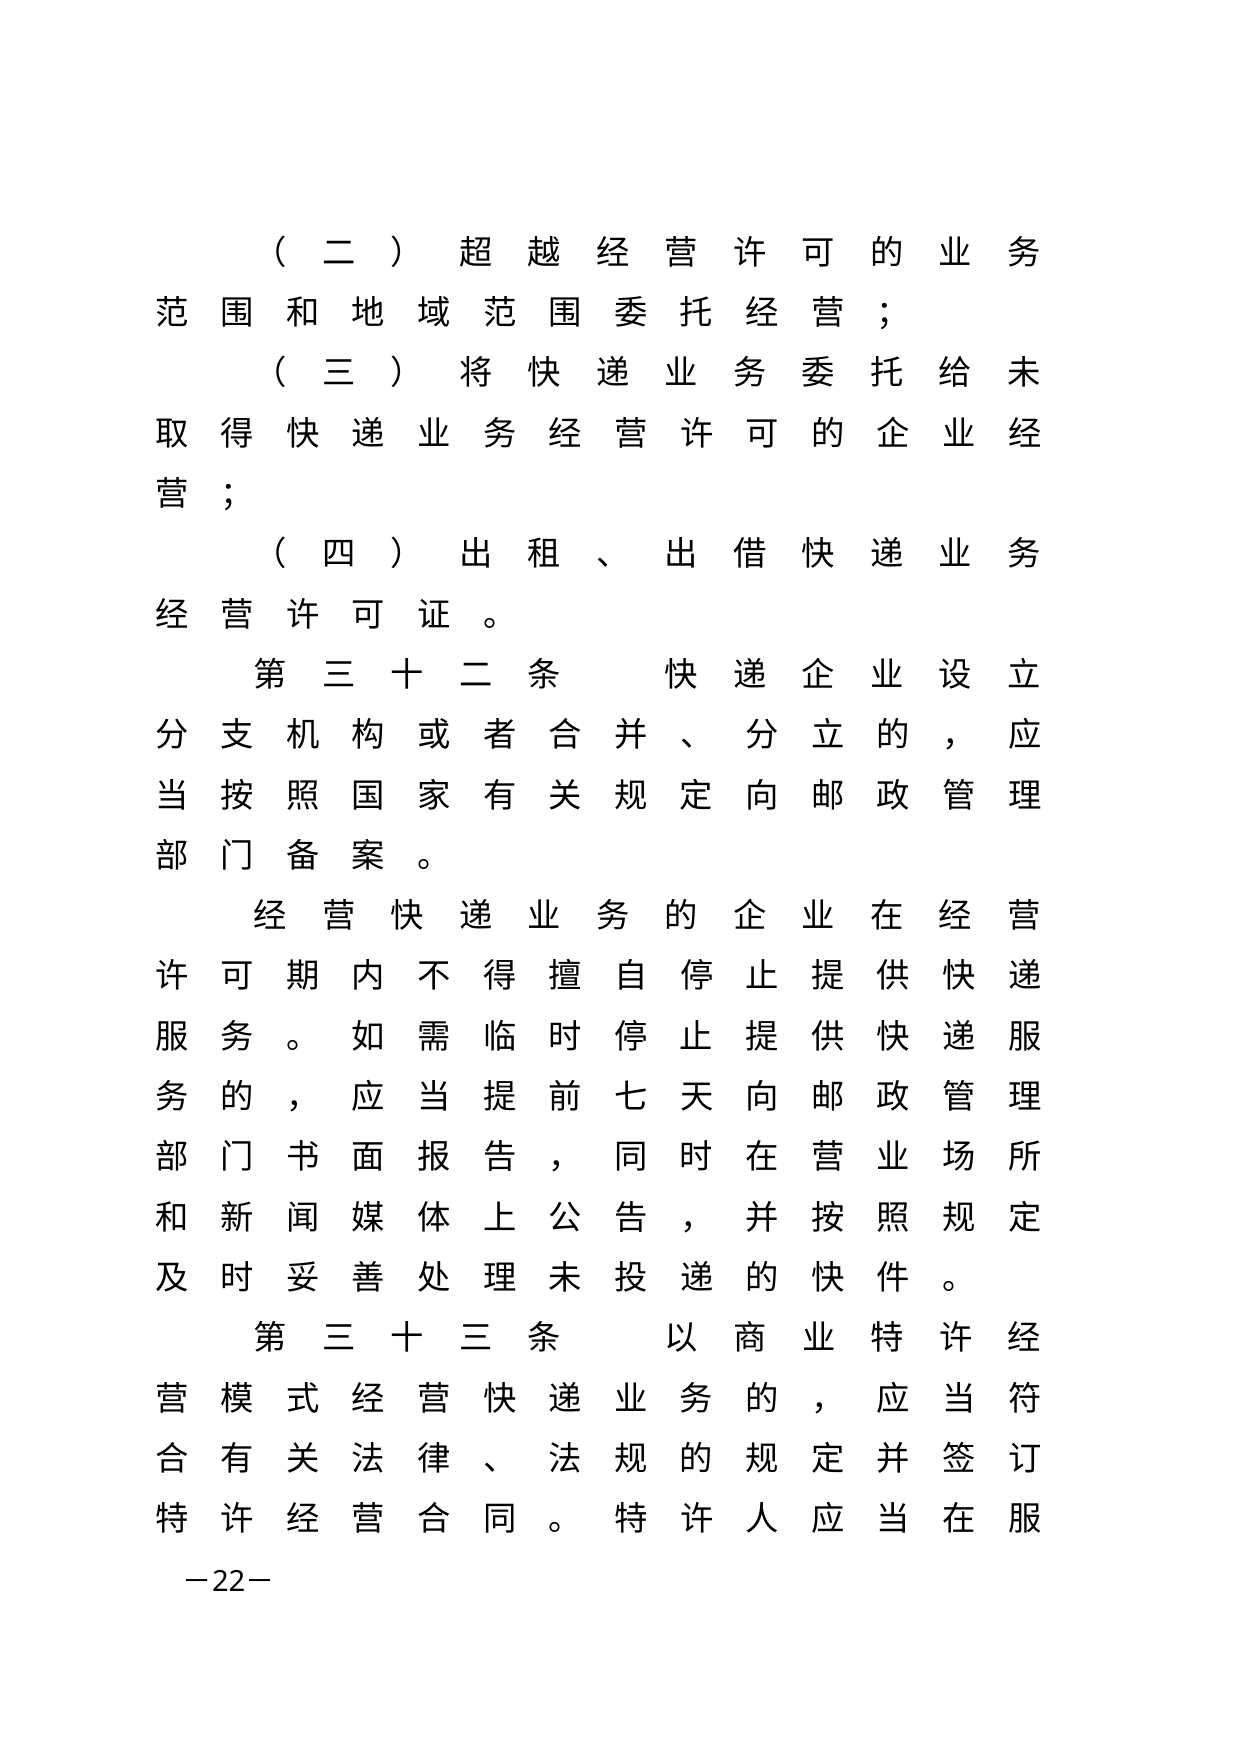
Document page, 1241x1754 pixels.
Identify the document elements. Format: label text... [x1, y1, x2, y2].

text （三）将快递业务委托给未取得快递业务经营许可的企业经营； [155, 340, 1073, 521]
text （二）超越经营许可的业务范围和地域范围委托经营； [155, 219, 1073, 340]
text （四）出租、出借快递业务经营许可证。 [155, 521, 1073, 642]
text 经营快递业务的企业在经营许可期内不得擅自停止提供快递服务。如需临时停止提供快递服务的，应当提前七天向邮政管理部门书面报告，同时在营业场所和新闻媒体上公告，并按照规定及时妥善处理未投递的快件。 [155, 883, 1073, 1305]
text 第三十二条 快递企业设立分支机构或者合并、分立的，应当按照国家有关规定向邮政管理部门备案。 [155, 642, 1073, 883]
